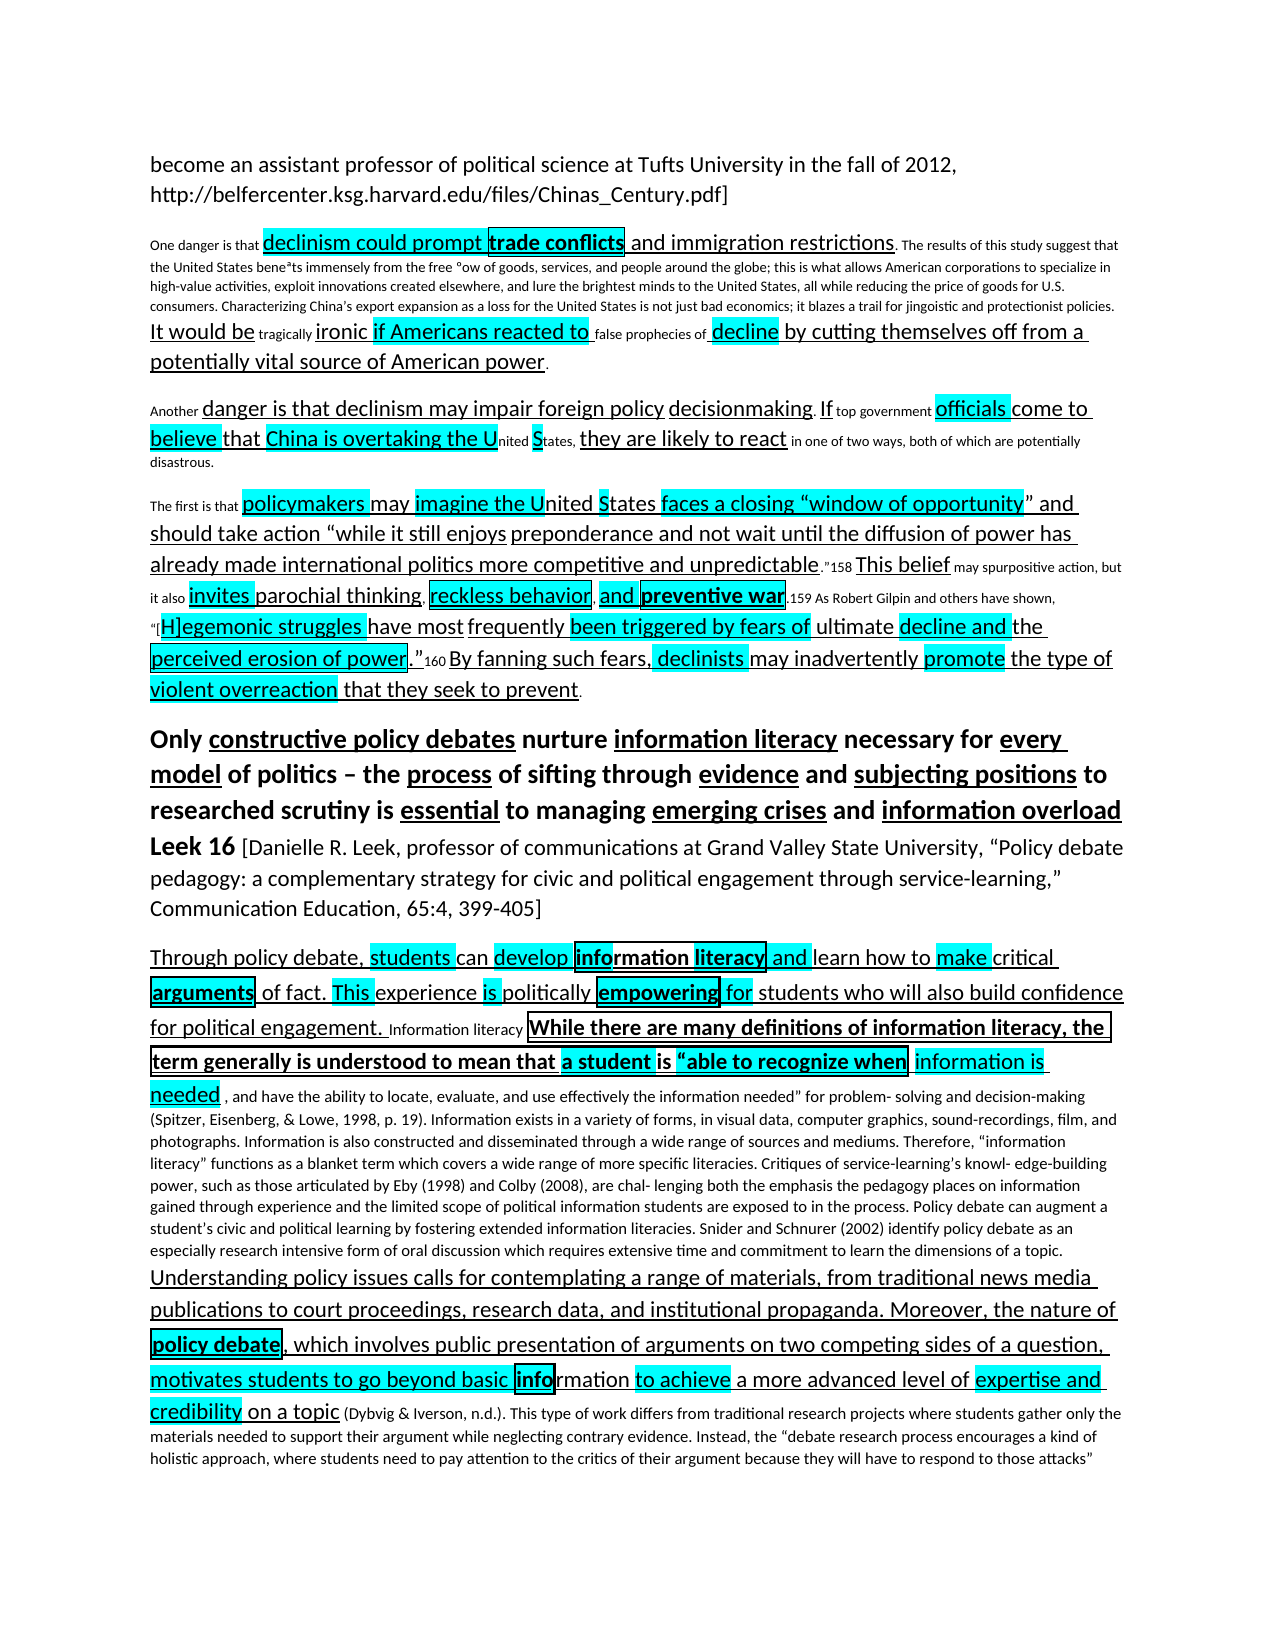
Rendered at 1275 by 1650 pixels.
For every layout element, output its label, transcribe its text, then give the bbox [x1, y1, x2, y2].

text The first is that policymakers may imagine the United States faces a closing “window of opportunity” and should take action “while it still enjoys preponderance and not wait until the diffusion of power has already made international politics more competitive and unpredictable.”158 This belief may spurpositive action, but it also invites parochial thinking, reckless behavior, and preventive war.159 As Robert Gilpin and others have shown, “[H]egemonic struggles have most frequently been triggered by fears of ultimate decline and the perceived erosion of power.”160 By fanning such fears, declinists may inadvertently promote the type of violent overreaction that they seek to prevent. [150, 489, 1125, 703]
text Leek 16 [Danielle R. Leek, professor of communications at Grand Valley State University, “Policy debate pedagogy: a complementary strategy for civic and political engagement through service-learning,” Communication Education, 65:4, 399-405] [150, 829, 1125, 922]
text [150, 150, 1125, 208]
text Another danger is that declinism may impair foreign policy decisionmaking. If top government officials come to believe that China is overtaking the United States, they are likely to react in one of two ways, both of which are potentially disastrous. [150, 394, 1125, 471]
subtitle Only constructive policy debates nurture information literacy necessary for every model of politics – the process of sifting through evidence and subjecting positions to researched scrutiny is essential to managing emerging crises and information overload [150, 722, 1125, 826]
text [150, 941, 1125, 1469]
text One danger is that declinism could prompt trade conflicts and immigration restrictions. The results of this study suggest that the United States beneªts immensely from the free ºow of goods, services, and people around the globe; this is what allows American corporations to specialize in high-value activities, exploit innovations created elsewhere, and lure the brightest minds to the United States, all while reducing the price of goods for U.S. consumers. Characterizing China’s export expansion as a loss for the United States is not just bad economics; it blazes a trail for jingoistic and protectionist policies. It would be tragically ironic if Americans reacted to false prophecies of decline by cutting themselves off from a potentially vital source of American power. [150, 227, 1125, 375]
